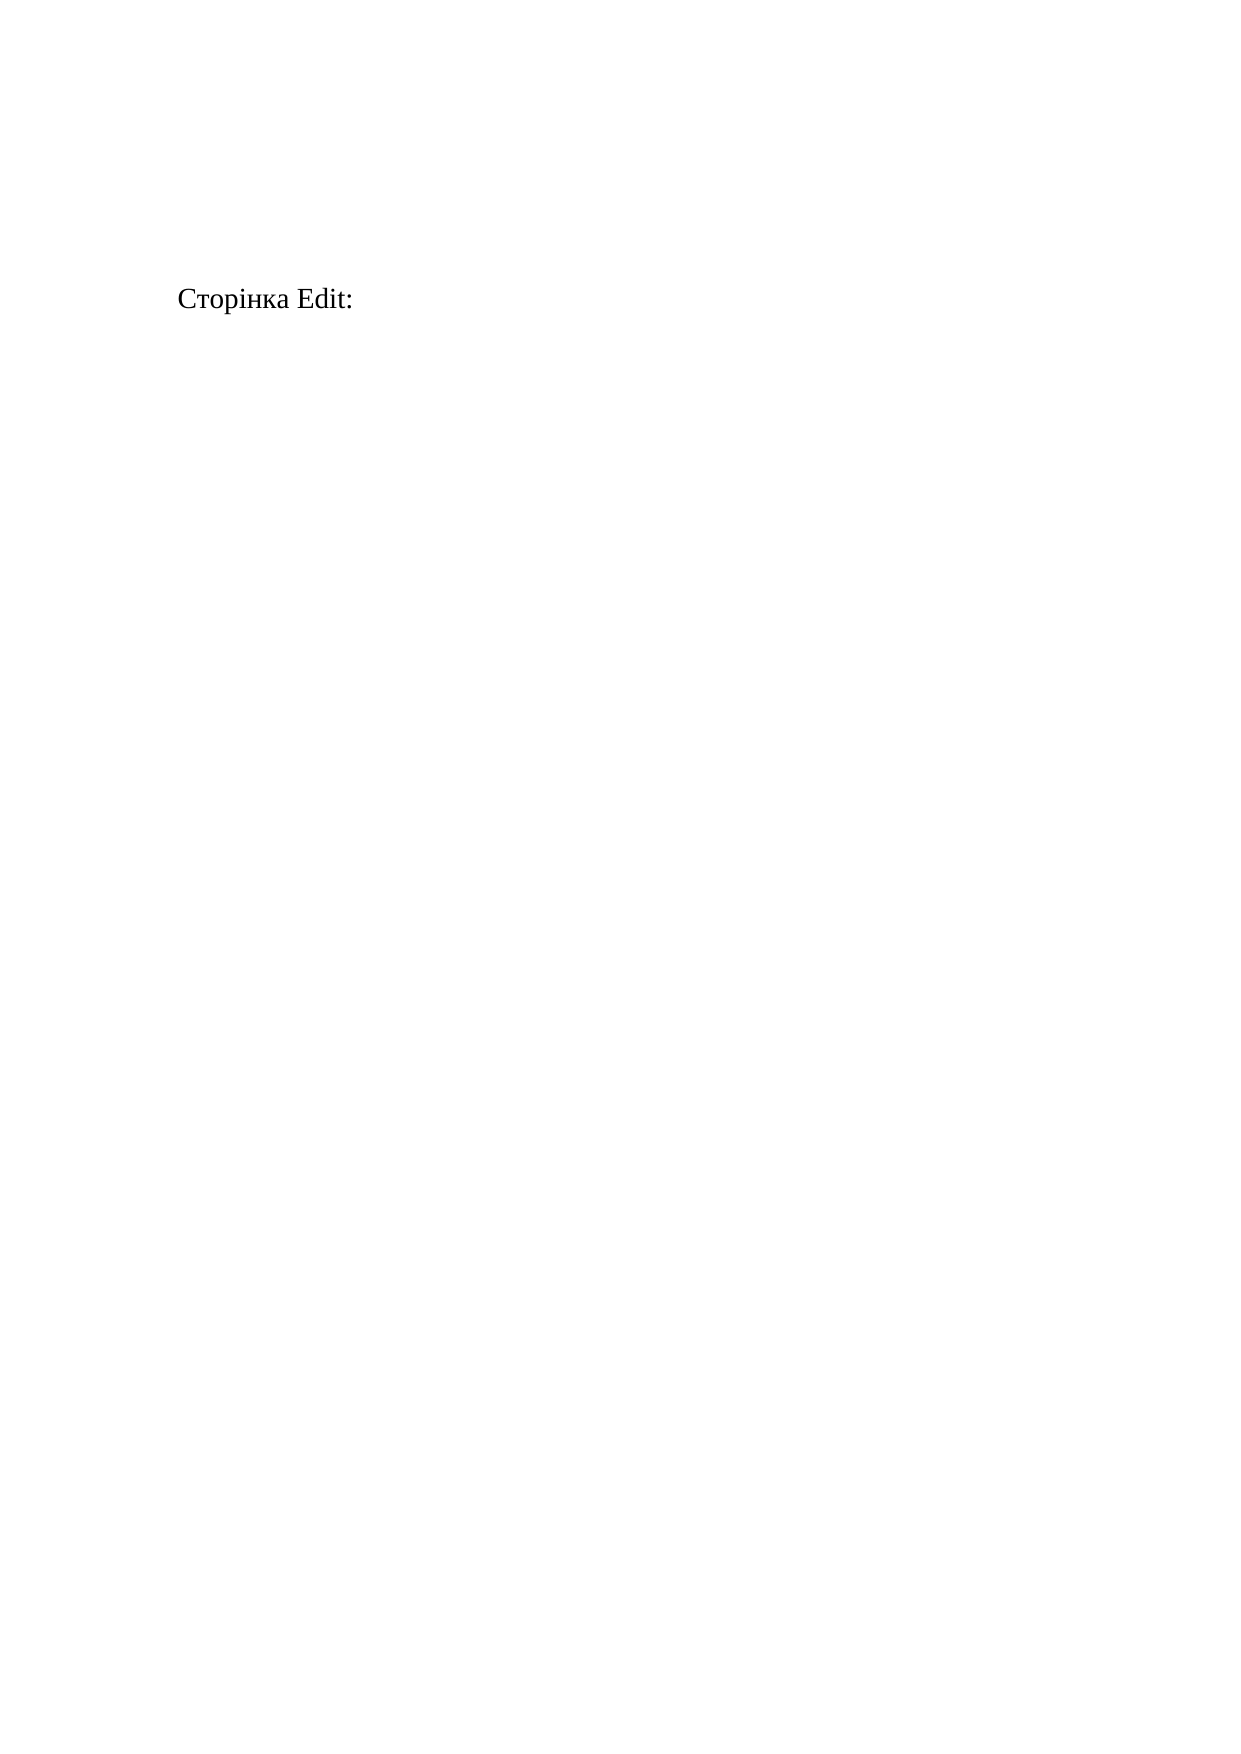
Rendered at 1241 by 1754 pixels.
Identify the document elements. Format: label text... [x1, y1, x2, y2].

text Сторінка Edit: [177, 281, 1152, 314]
